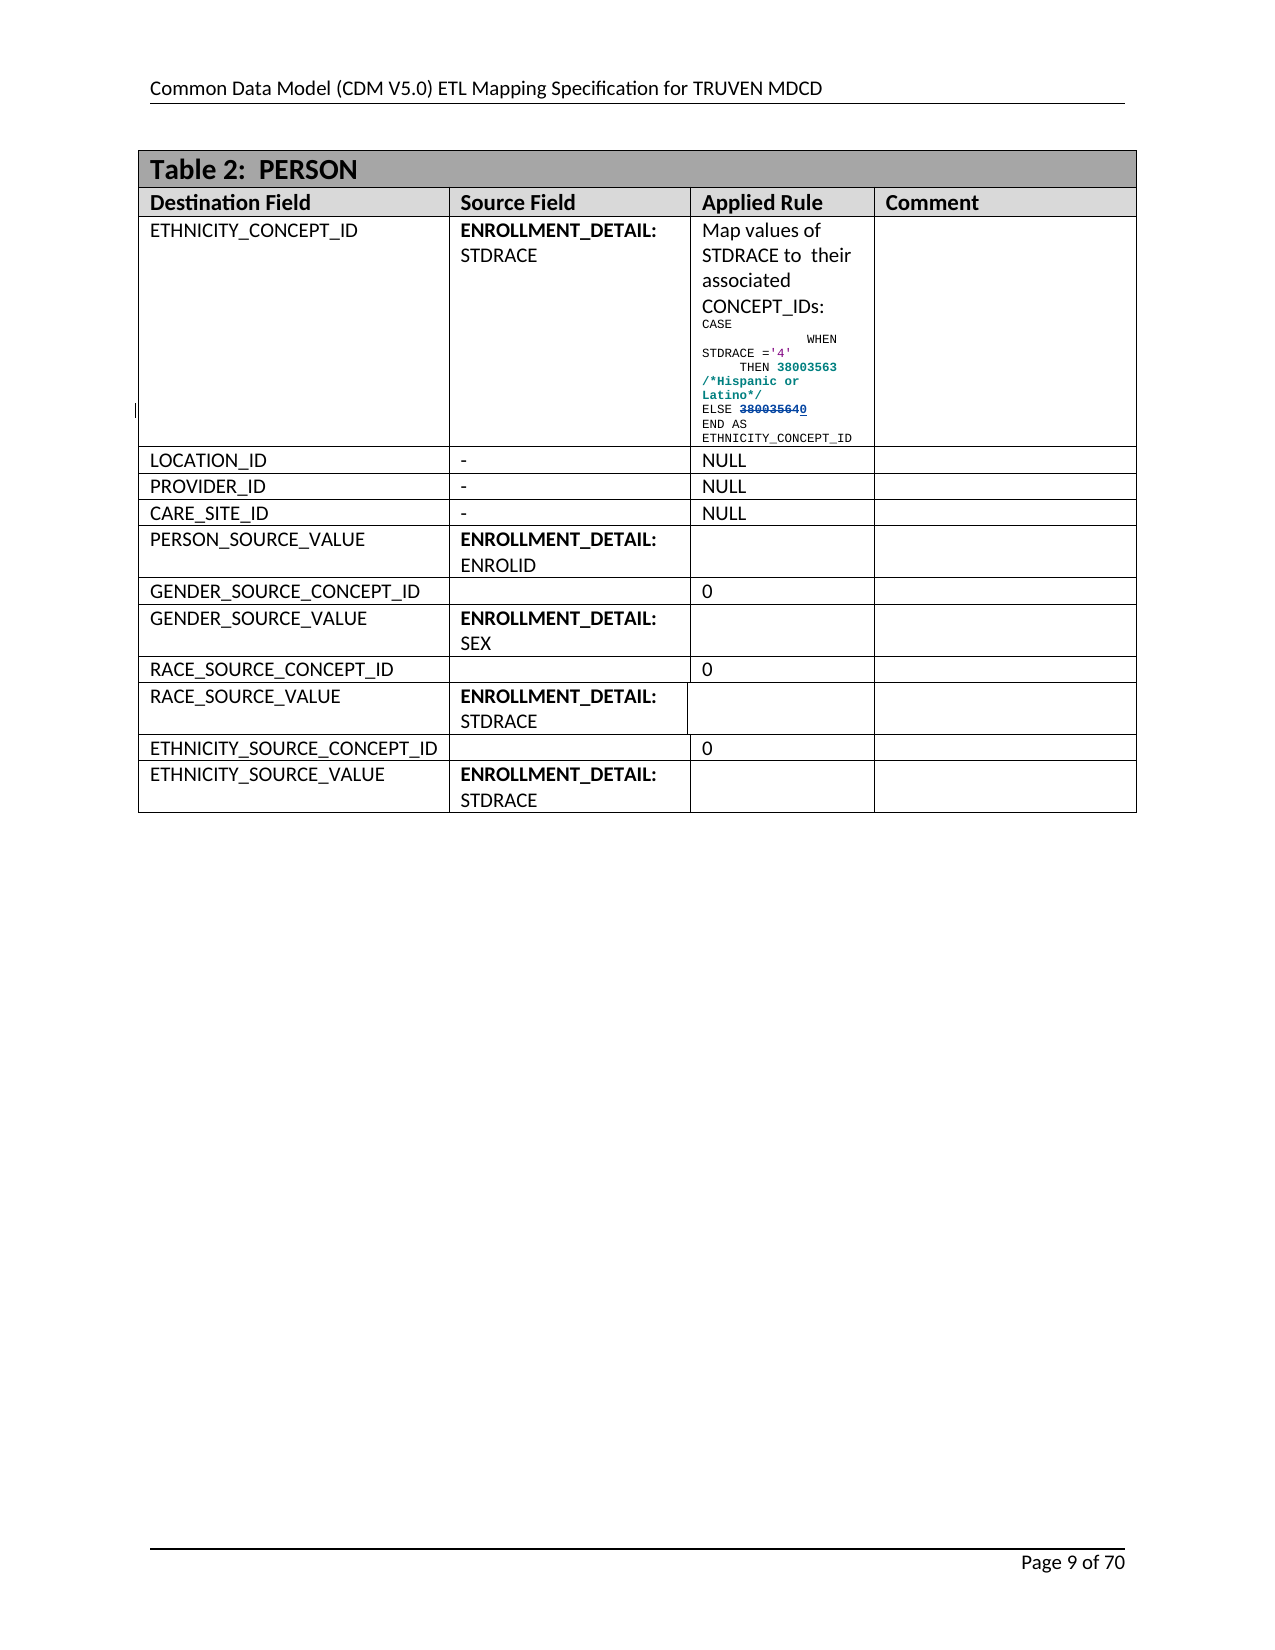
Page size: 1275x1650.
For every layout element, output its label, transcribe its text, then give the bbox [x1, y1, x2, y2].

table_cell NULL [691, 447, 874, 472]
table_cell [688, 683, 874, 734]
table_cell [875, 735, 1136, 760]
table_cell PROVIDER_ID [139, 474, 449, 499]
table_cell [875, 578, 1136, 604]
table_cell ENROLLMENT_DETAIL: STDRACE [450, 761, 690, 812]
table_cell Source Field [450, 188, 690, 216]
table_cell [691, 605, 874, 656]
table_cell NULL [691, 500, 874, 525]
table_cell ENROLLMENT_DETAIL: SEX [450, 605, 690, 656]
table_cell Applied Rule [691, 188, 874, 216]
table_cell - [450, 447, 690, 472]
table_cell GENDER_SOURCE_VALUE [139, 605, 449, 656]
table_cell [450, 578, 690, 604]
table_cell RACE_SOURCE_CONCEPT_ID [139, 657, 449, 682]
table_cell GENDER_SOURCE_CONCEPT_ID [139, 578, 449, 604]
table_cell [875, 683, 1136, 734]
table_cell 0 [691, 735, 874, 760]
table_cell [875, 526, 1136, 577]
table_cell ENROLLMENT_DETAIL: STDRACE [450, 217, 690, 446]
table_cell ENROLLMENT_DETAIL: STDRACE [450, 683, 687, 734]
table_cell ENROLLMENT_DETAIL: ENROLID [450, 526, 690, 577]
table_cell [450, 657, 690, 682]
table_cell NULL [691, 474, 874, 499]
table_cell Comment [875, 188, 1136, 216]
table_cell [875, 657, 1136, 682]
table_cell PERSON_SOURCE_VALUE [139, 526, 449, 577]
table_cell [875, 217, 1136, 446]
table_cell 0 [691, 657, 874, 682]
table_cell LOCATION_ID [139, 447, 449, 472]
table_cell [691, 526, 874, 577]
table_cell [875, 447, 1136, 472]
table_header Table 2: PERSON [139, 151, 1136, 187]
table_cell - [450, 500, 690, 525]
table_cell [875, 500, 1136, 525]
table_cell ETHNICITY_CONCEPT_ID [139, 217, 449, 446]
table_cell [875, 761, 1136, 812]
table_cell [875, 474, 1136, 499]
table_cell - [450, 474, 690, 499]
table_cell ETHNICITY_SOURCE_VALUE [139, 761, 449, 812]
table_cell Destination Field [139, 188, 449, 216]
table_cell 0 [691, 578, 874, 604]
table_cell [450, 735, 690, 760]
table_cell [691, 761, 874, 812]
table_cell ETHNICITY_SOURCE_CONCEPT_ID [139, 735, 449, 760]
table_cell CARE_SITE_ID [139, 500, 449, 525]
table_cell RACE_SOURCE_VALUE [139, 683, 449, 734]
table_cell Map values of STDRACE to their associated CONCEPT_IDs: CASE WHEN STDRACE ='4' THEN 38003563 /*Hispanic or Latino*/ ELSE END AS ETHNICITY_CONCEPT_ID [691, 217, 874, 446]
table_cell [875, 605, 1136, 656]
